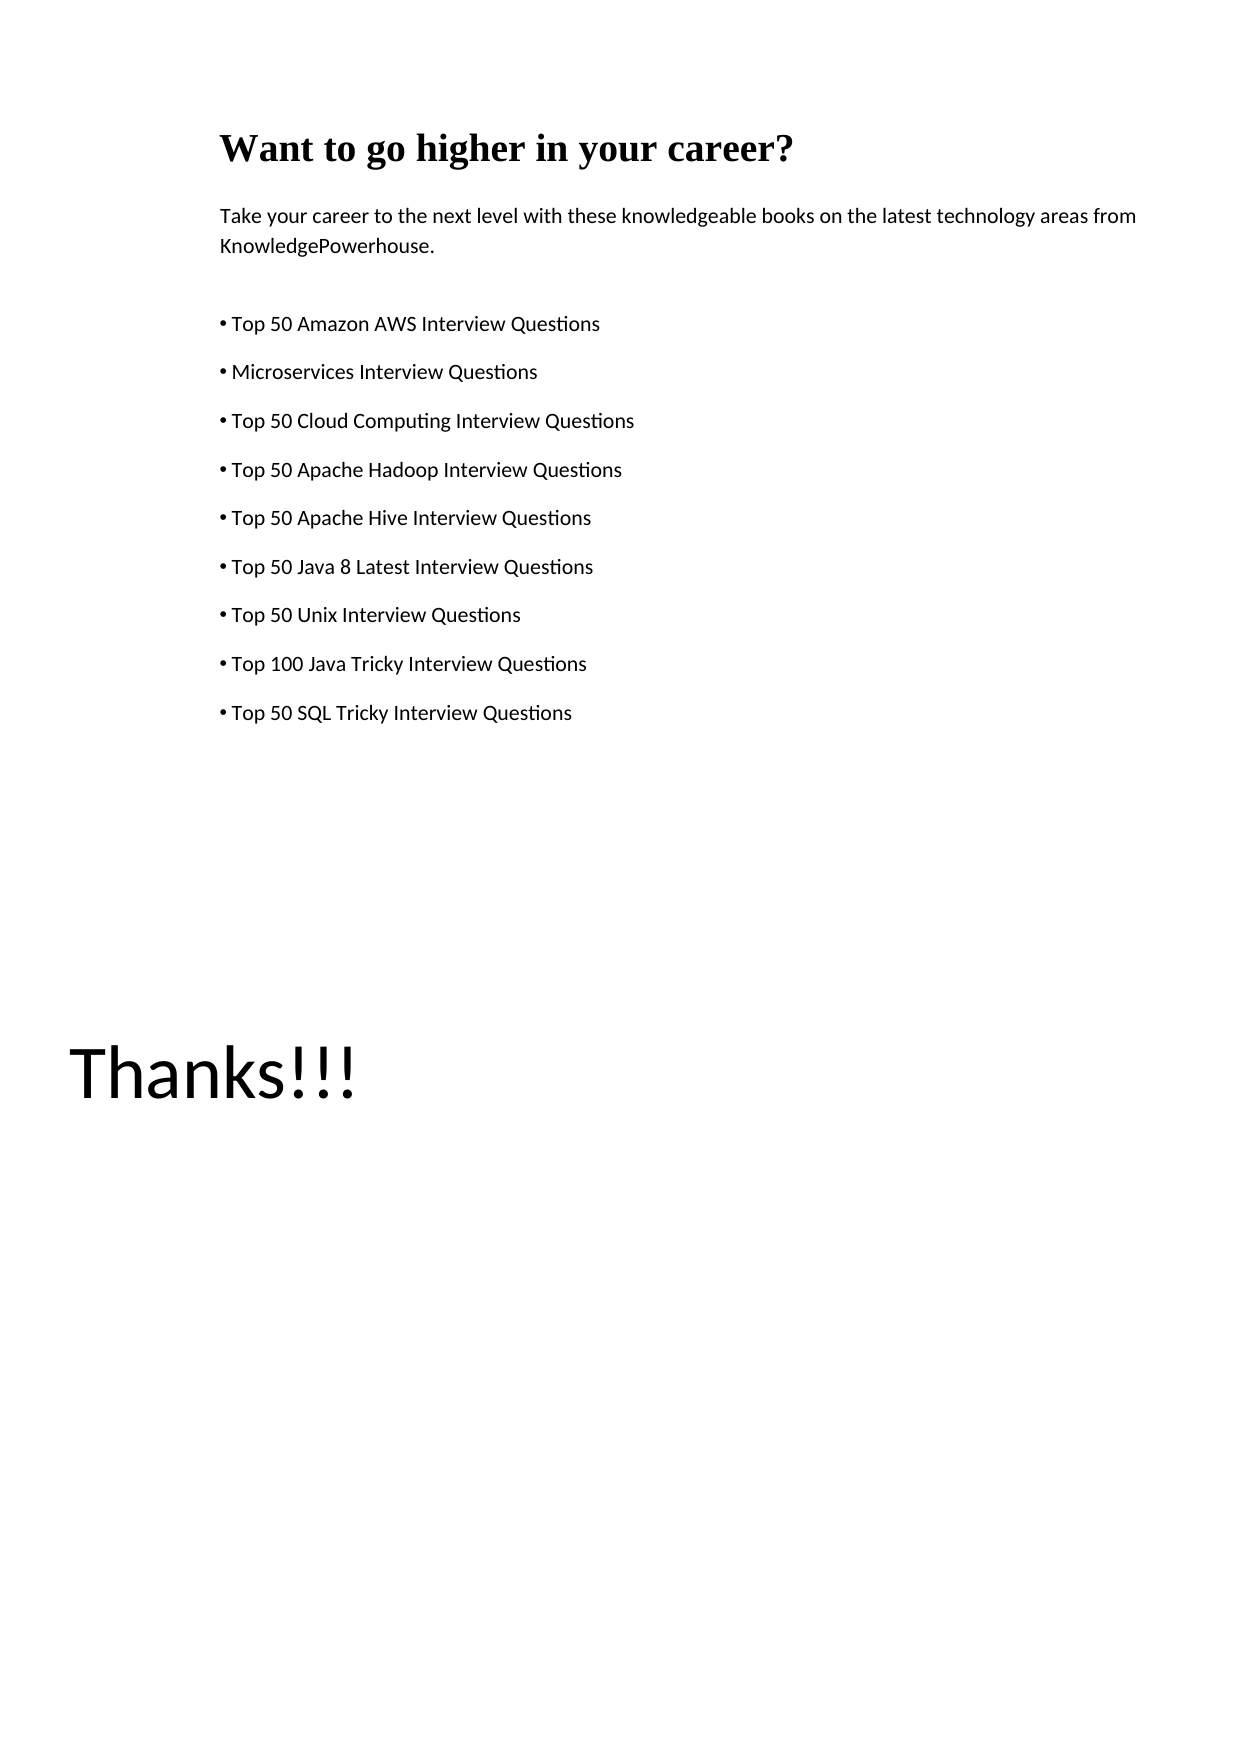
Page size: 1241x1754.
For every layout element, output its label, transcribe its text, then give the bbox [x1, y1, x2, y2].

text Thanks!!! [69, 1025, 1172, 1117]
list Top 50 SQL Tricky Interview Questions [219, 698, 1171, 726]
text Take your career to the next level with these knowledgeable books on the latest technology areas from KnowledgePowerhouse. [220, 202, 1171, 259]
list Microservices Interview Questions [219, 357, 1171, 385]
text Want to go higher in your career? [219, 124, 1172, 170]
list Top 50 Unix Interview Questions [219, 601, 1171, 628]
list Top 50 Apache Hadoop Interview Questions [219, 454, 1171, 482]
list Top 50 Amazon AWS Interview Questions [219, 309, 1171, 336]
list Top 50 Apache Hive Interview Questions [219, 503, 1171, 531]
list Top 100 Java Tricky Interview Questions [219, 649, 1171, 677]
list Top 50 Cloud Computing Interview Questions [219, 406, 1171, 434]
list Top 50 Java 8 Latest Interview Questions [219, 552, 1171, 580]
